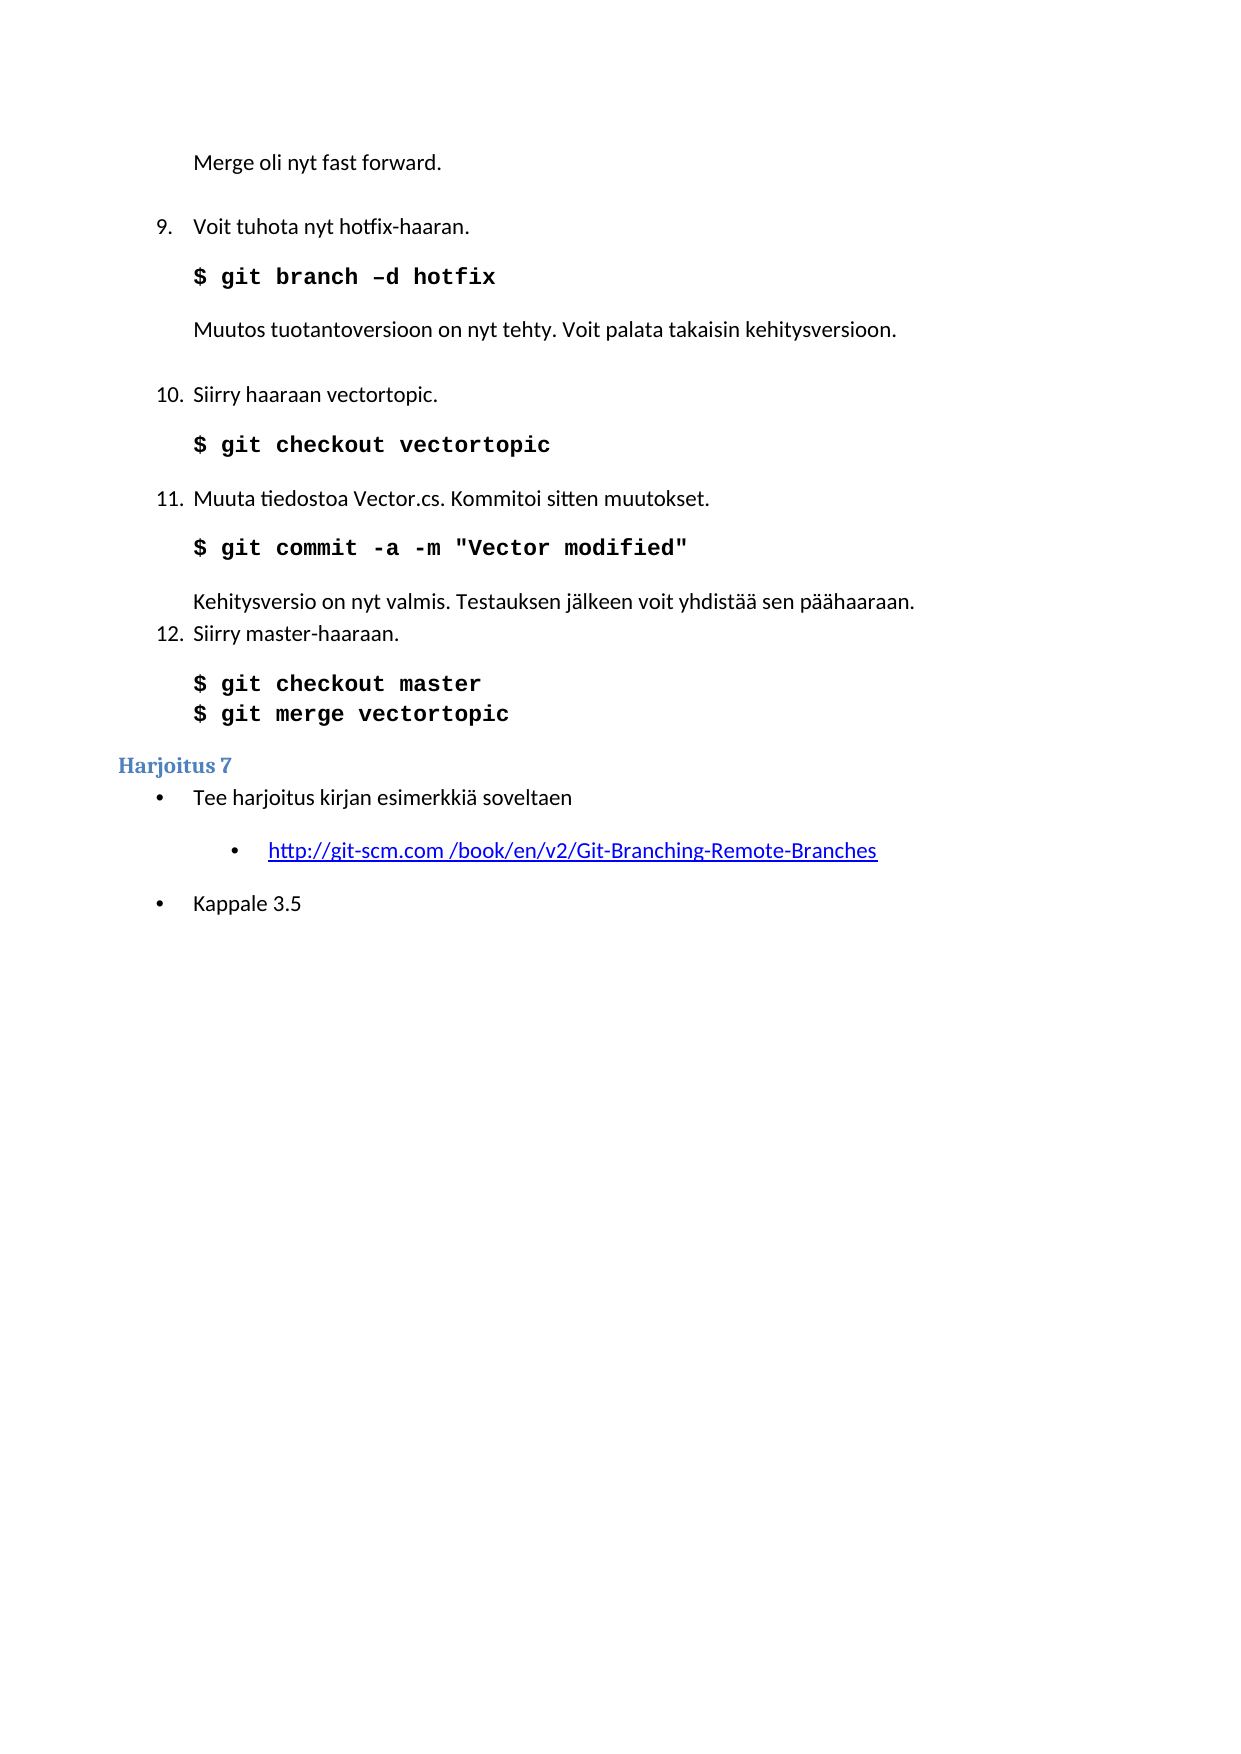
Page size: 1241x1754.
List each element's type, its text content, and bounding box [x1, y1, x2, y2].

text $ git checkout master [193, 672, 1122, 698]
list Kehitysversio on nyt valmis. Testauksen jälkeen voit yhdistää sen päähaaraan. [193, 587, 1122, 615]
list Muuta tiedostoa Vector.cs. Kommitoi sitten muutokset. [156, 484, 1122, 512]
list Siirry master-haaraan. [156, 619, 1122, 647]
list Muutos tuotantoversioon on nyt tehty. Voit palata takaisin kehitysversioon. [193, 316, 1122, 344]
list Tee harjoitus kirjan esimerkkiä soveltaen [156, 783, 1122, 811]
text $ git branch –d hotfix [193, 265, 1122, 291]
text $ git merge vectortopic [193, 702, 1122, 728]
text $ git commit -a -m "Vector modified" [193, 537, 1122, 563]
text $ git checkout vectortopic [193, 433, 1122, 459]
subtitle Harjoitus 7 [118, 753, 1122, 779]
list Siirry haaraan vectortopic. [156, 380, 1122, 408]
list Merge oli nyt fast forward. [193, 148, 1122, 176]
list Voit tuhota nyt hotfix-haaran. [156, 212, 1122, 240]
list Kappale 3.5 [156, 889, 1122, 917]
list http://git-scm.com /book/en/v2/Git-Branching-Remote-Branches [231, 836, 1122, 864]
